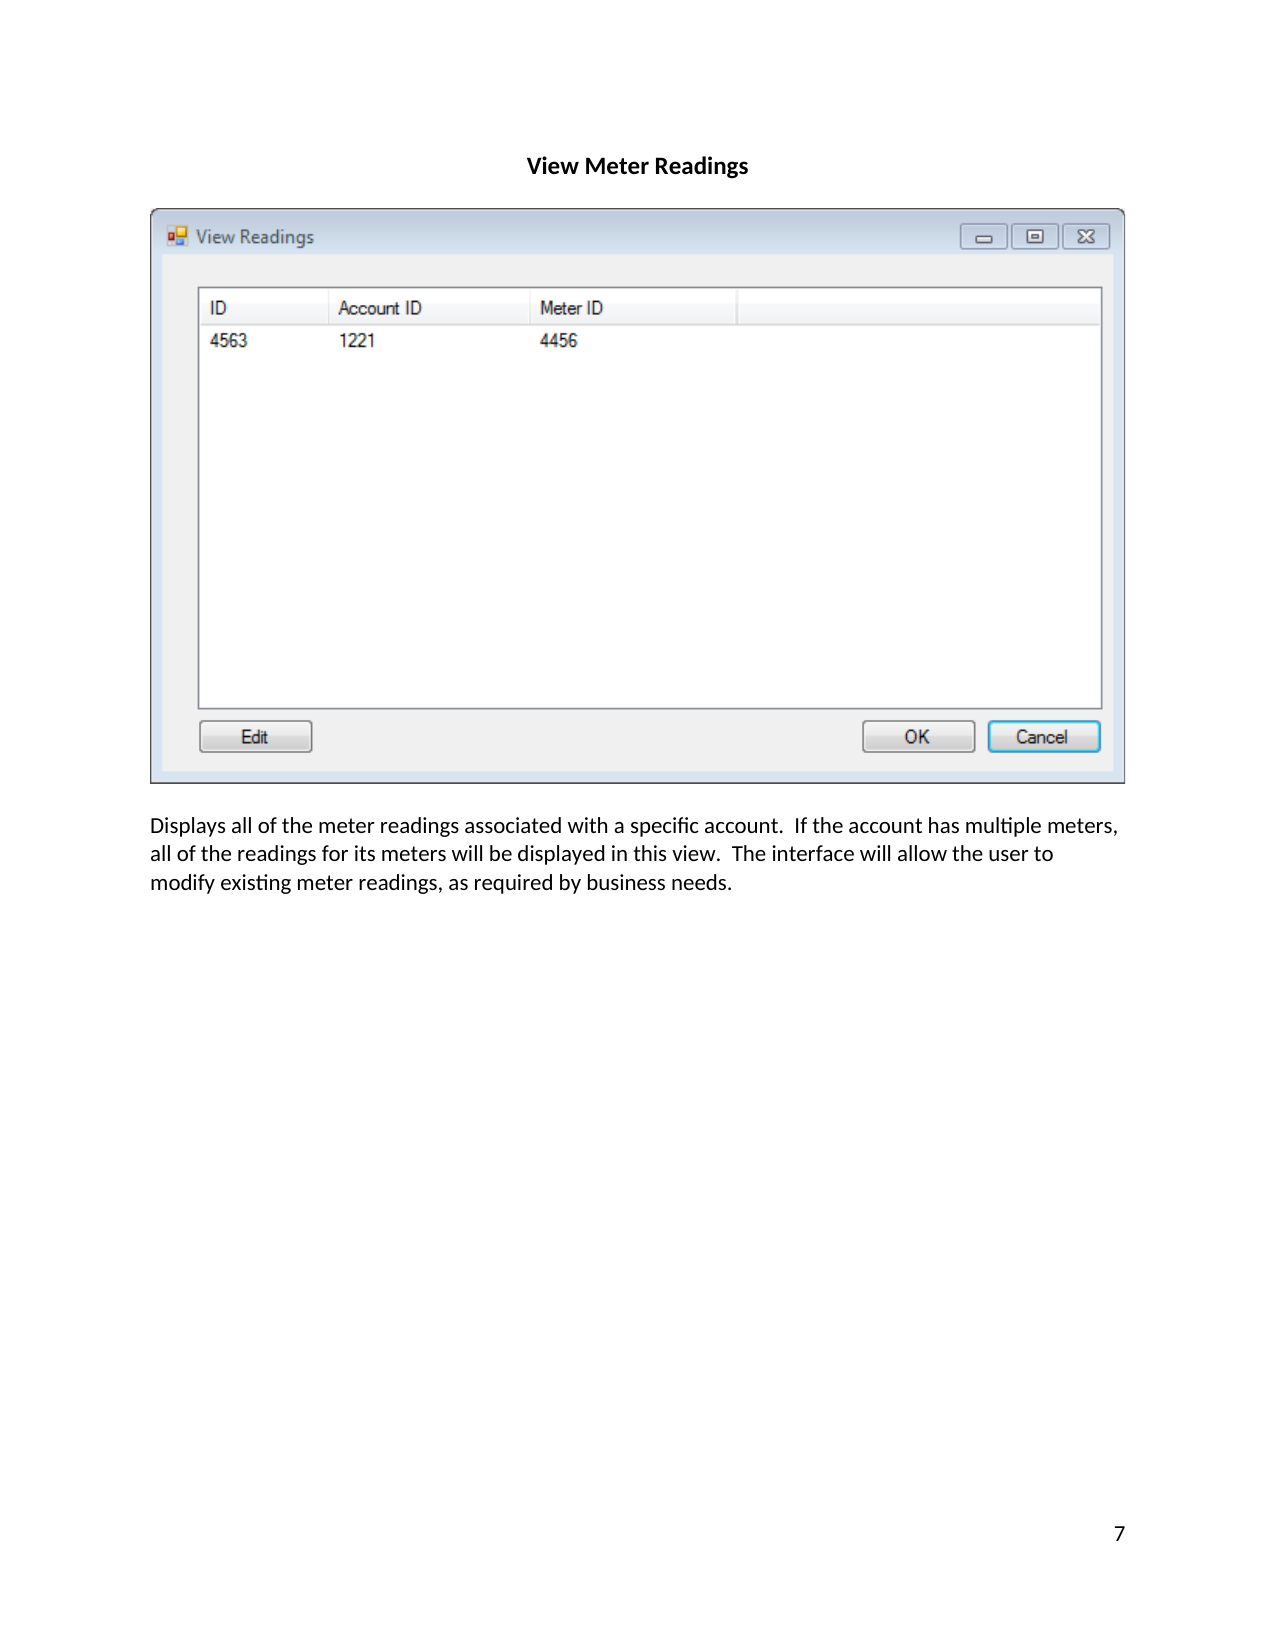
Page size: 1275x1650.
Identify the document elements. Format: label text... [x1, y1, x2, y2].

text Displays all of the meter readings associated with a specific account. If the account has multiple meters, all of the readings for its meters will be displayed in this view. The interface will allow the user to modify existing meter readings, as required by business needs. [150, 812, 1125, 896]
picture [150, 208, 1125, 784]
text View Meter Readings [150, 150, 1125, 181]
